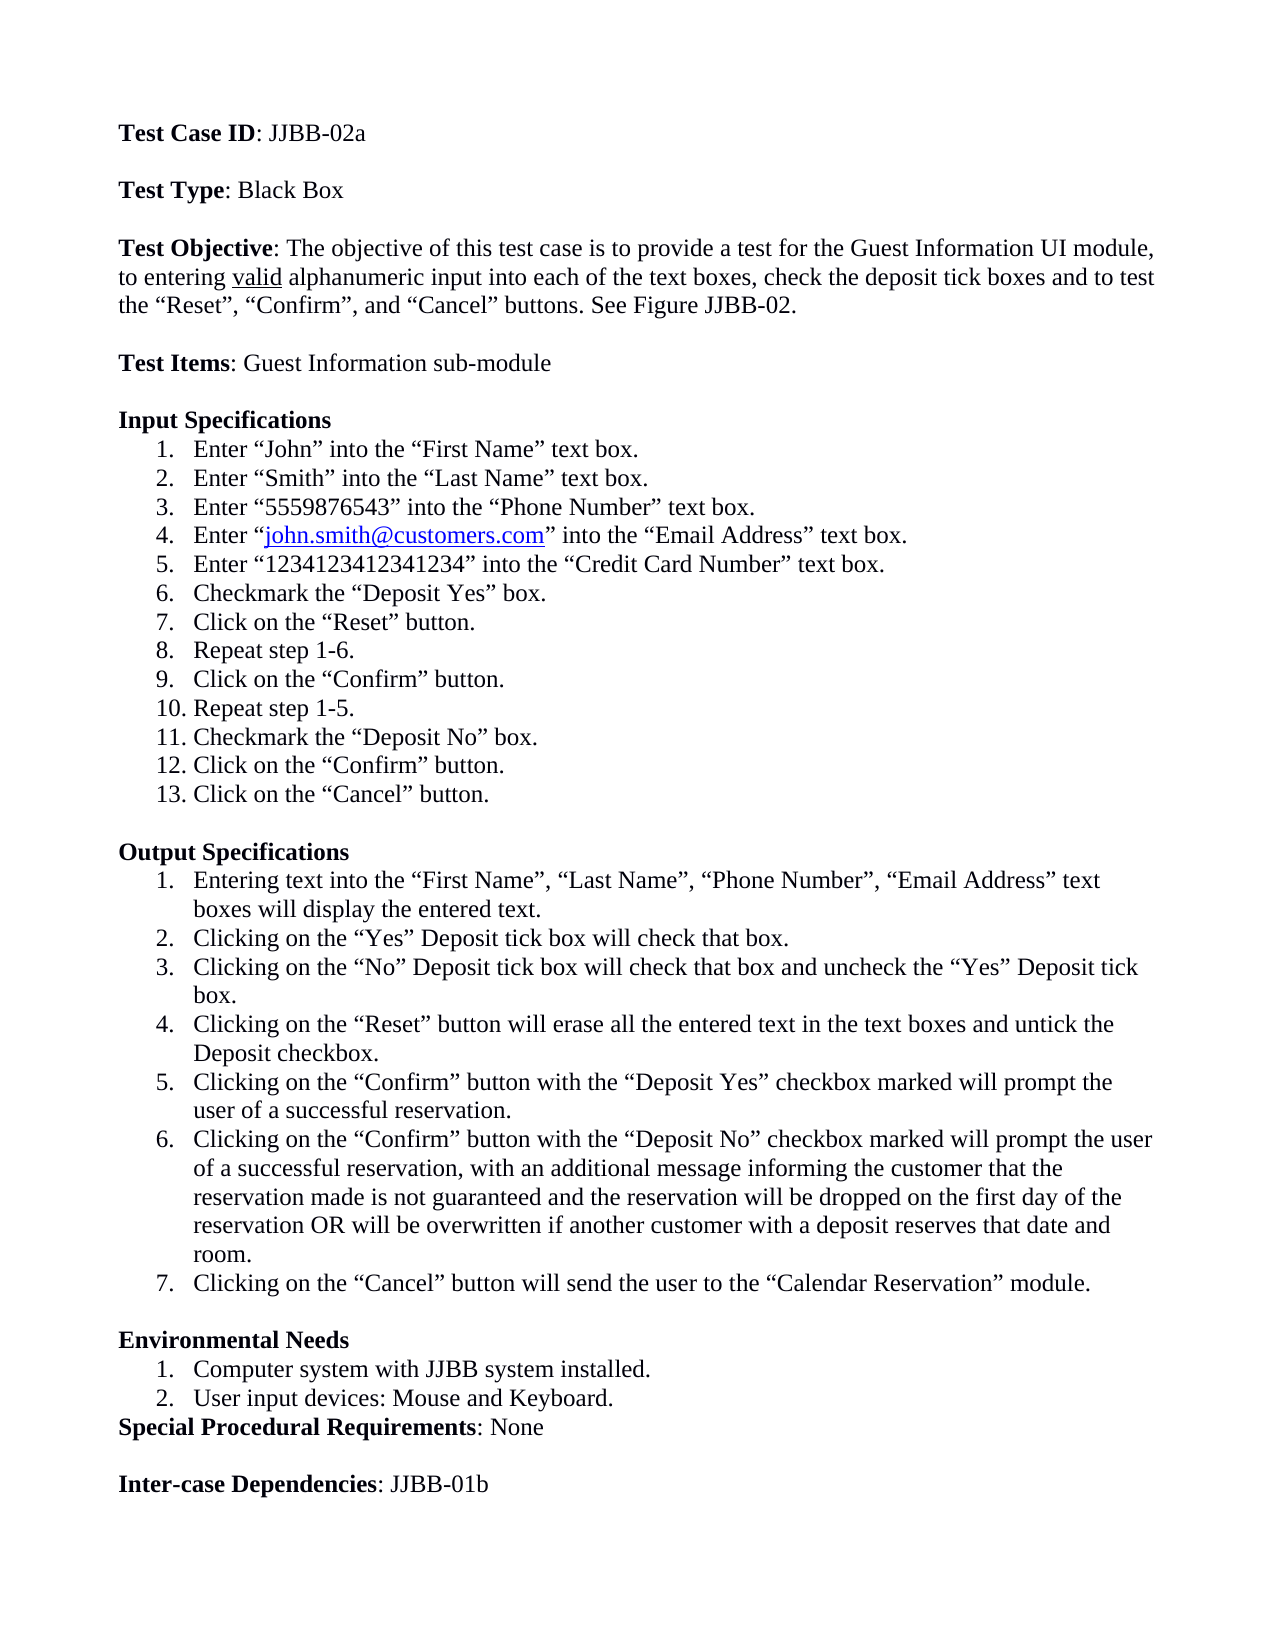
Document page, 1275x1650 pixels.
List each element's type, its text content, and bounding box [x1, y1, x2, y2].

list Click on the “Reset” button. [156, 607, 1157, 636]
list Enter “john.smith@customers.com” into the “Email Address” text box. [156, 521, 1157, 549]
text Inter-case Dependencies: JJBB-01b [118, 1469, 1157, 1498]
list Repeat step 1-6. [156, 636, 1157, 664]
list Computer system with JJBB system installed. [156, 1354, 1157, 1383]
text Test Type: Black Box [118, 176, 1157, 204]
text Environmental Needs [118, 1326, 1157, 1354]
text Special Procedural Requirements: None [118, 1412, 1157, 1441]
list Clicking on the “Cancel” button will send the user to the “Calendar Reservation” module. [156, 1268, 1157, 1297]
list Clicking on the “Yes” Deposit tick box will check that box. [156, 923, 1157, 952]
list Click on the “Cancel” button. [156, 779, 1157, 808]
list Repeat step 1-5. [156, 693, 1157, 722]
list Enter “1234123412341234” into the “Credit Card Number” text box. [156, 549, 1157, 578]
list Clicking on the “Confirm” button with the “Deposit Yes” checkbox marked will prompt the user of a successful reservation. [156, 1067, 1157, 1124]
list Entering text into the “First Name”, “Last Name”, “Phone Number”, “Email Address” text boxes will display the entered text. [156, 866, 1157, 923]
text Test Case ID: JJBB-02a [118, 118, 1157, 147]
list Enter “5559876543” into the “Phone Number” text box. [156, 492, 1157, 521]
list Click on the “Confirm” button. [156, 751, 1157, 779]
list Checkmark the “Deposit No” box. [156, 722, 1157, 751]
list Enter “John” into the “First Name” text box. [156, 434, 1157, 463]
list Clicking on the “Confirm” button with the “Deposit No” checkbox marked will prompt the user of a successful reservation, with an additional message informing the customer that the reservation made is not guaranteed and the reservation will be dropped on the first day of the reservation OR will be overwritten if another customer with a deposit reserves that date and room. [156, 1124, 1157, 1268]
list Clicking on the “No” Deposit tick box will check that box and uncheck the “Yes” Deposit tick box. [156, 952, 1157, 1009]
list Enter “Smith” into the “Last Name” text box. [156, 463, 1157, 492]
list Clicking on the “Reset” button will erase all the entered text in the text boxes and untick the Deposit checkbox. [156, 1009, 1157, 1067]
text Test Objective: The objective of this test case is to provide a test for the Guest Information UI module, to entering valid alphanumeric input into each of the text boxes, check the deposit tick boxes and to test the “Reset”, “Confirm”, and “Cancel” buttons. See Figure JJBB-02. [118, 233, 1157, 319]
list User input devices: Mouse and Keyboard. [156, 1383, 1157, 1412]
list Click on the “Confirm” button. [156, 664, 1157, 693]
text Input Specifications [118, 406, 1157, 434]
text Test Items: Guest Information sub-module [118, 348, 1157, 377]
text Output Specifications [118, 837, 1157, 866]
list Checkmark the “Deposit Yes” box. [156, 578, 1157, 607]
